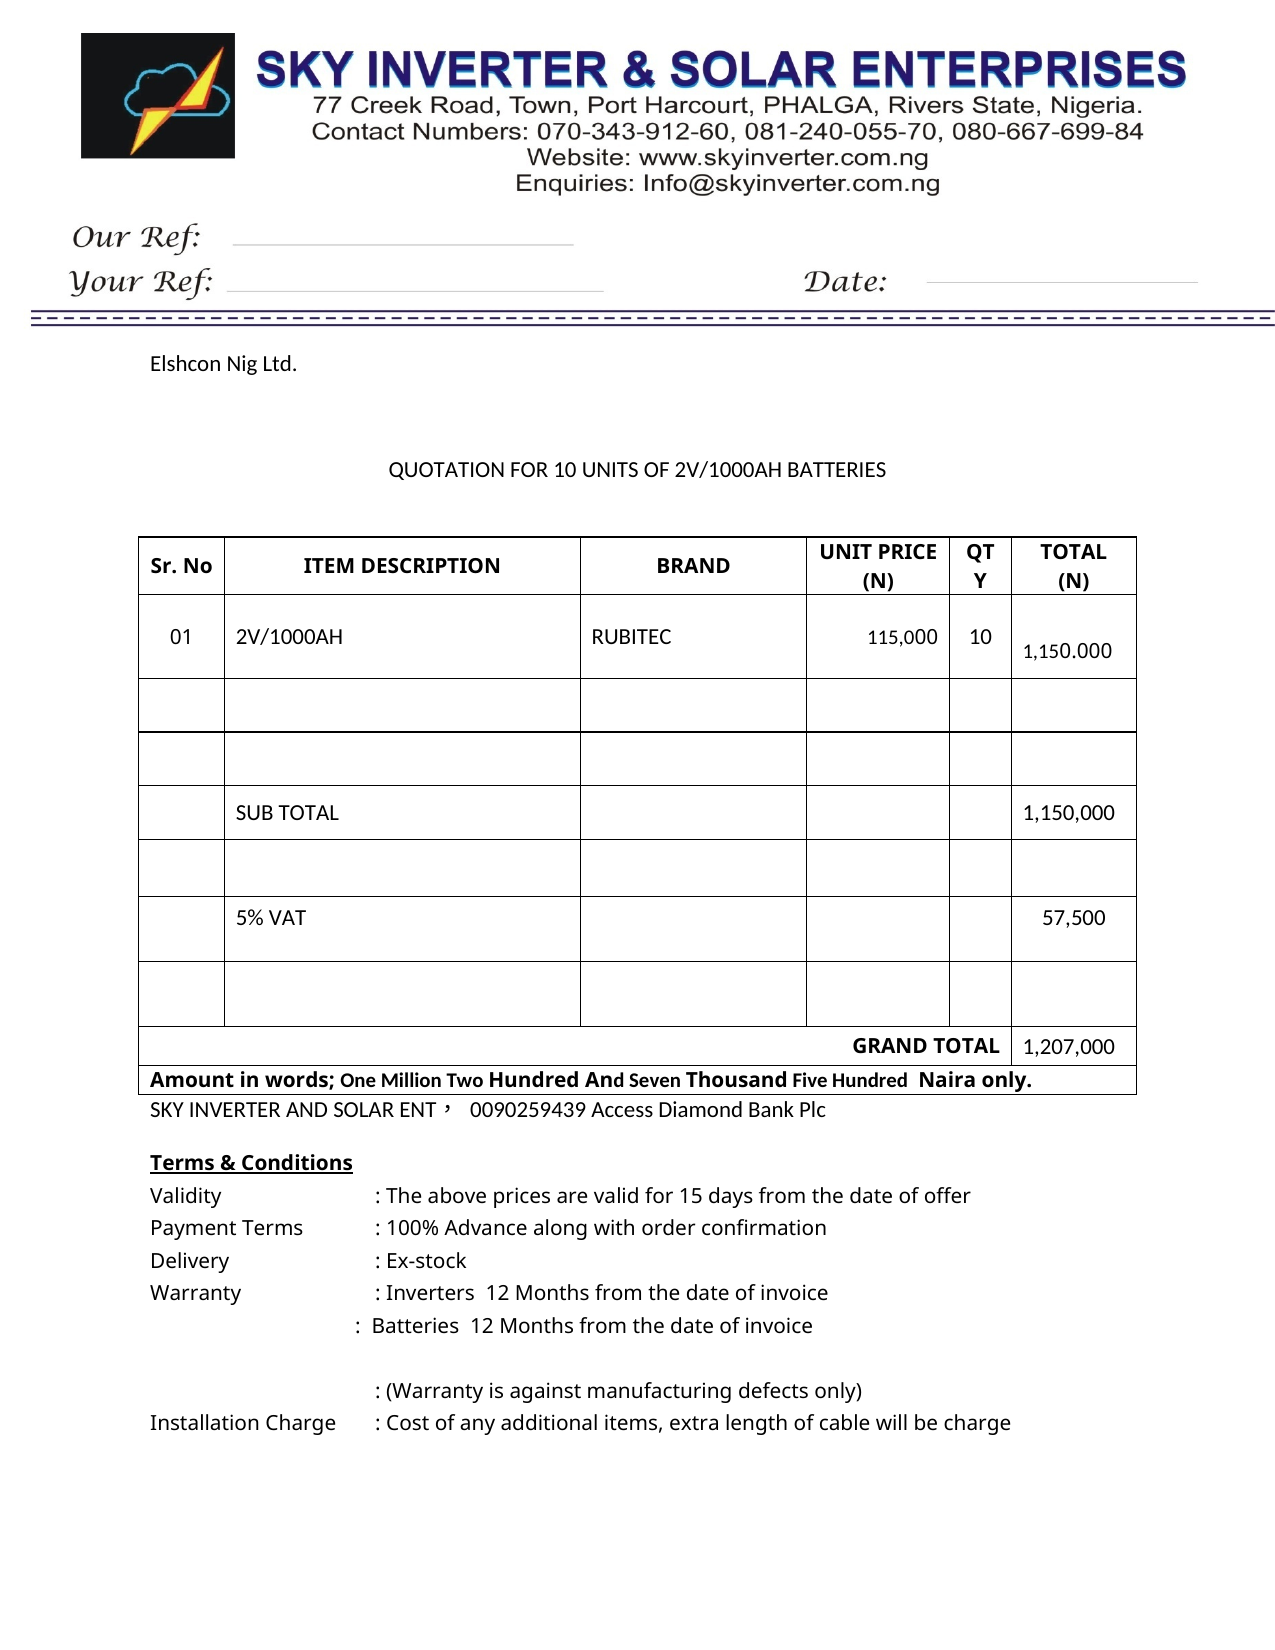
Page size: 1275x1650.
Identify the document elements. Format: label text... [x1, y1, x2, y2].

table_cell [581, 679, 806, 731]
table_cell [950, 786, 1011, 839]
table_header Sr. No [139, 538, 224, 594]
table_cell GRAND TOTAL [139, 1027, 1011, 1064]
table_cell [139, 840, 224, 896]
text QUOTATION FOR 10 UNITS OF 2V/1000AH BATTERIES [150, 455, 1125, 483]
table_cell RUBITEC [581, 595, 806, 678]
table_cell Amount in words; One Million Two Hundred And Seven Thousand Five Hundred Naira only. [139, 1066, 1136, 1094]
table_cell 1,150,000 [1012, 786, 1136, 839]
table_cell 1,207,000 [1012, 1027, 1136, 1064]
table_cell [139, 962, 224, 1026]
table_cell [1012, 679, 1136, 731]
table_cell 5% VAT [225, 897, 580, 961]
table_cell [581, 786, 806, 839]
table_cell [139, 733, 224, 785]
table_cell 10 [950, 595, 1011, 678]
table_cell [581, 840, 806, 896]
table_cell [807, 962, 949, 1026]
text Terms & Conditions [150, 1148, 1125, 1177]
table_header TOTAL (N) [1012, 538, 1136, 594]
table_header QTY [950, 538, 1011, 594]
table_cell [1012, 840, 1136, 896]
text Payment Terms : 100% Advance along with order confirmation [150, 1213, 1125, 1242]
table_cell [581, 897, 806, 961]
text Installation Charge : Cost of any additional items, extra length of cable will be charge [150, 1408, 1125, 1437]
table_cell 01 [139, 595, 224, 678]
table_header UNIT PRICE (N) [807, 538, 949, 594]
table_cell [225, 962, 580, 1026]
text Delivery : Ex-stock [150, 1246, 1125, 1274]
table_cell [581, 733, 806, 785]
table_cell [1012, 733, 1136, 785]
table_cell SUB TOTAL [225, 786, 580, 839]
table_cell [950, 840, 1011, 896]
table_cell [807, 733, 949, 785]
table_header BRAND [581, 538, 806, 594]
text : Batteries  12 Months from the date of invoice [150, 1311, 1125, 1339]
table_cell [139, 679, 224, 731]
table_cell [807, 840, 949, 896]
table_cell 1,150.000 [1012, 595, 1136, 678]
table_cell 115,000 [807, 595, 949, 678]
table_cell 57,500 [1012, 897, 1136, 961]
table_cell [225, 840, 580, 896]
table_cell [139, 786, 224, 839]
table_cell [1012, 962, 1136, 1026]
table_cell [807, 679, 949, 731]
table_cell [950, 679, 1011, 731]
text Warranty : Inverters  12 Months from the date of invoice [150, 1278, 1125, 1307]
table_cell [139, 897, 224, 961]
table_cell [807, 786, 949, 839]
picture [23, 33, 1275, 346]
table_cell [225, 679, 580, 731]
text : (Warranty is against manufacturing defects only) [150, 1376, 1125, 1404]
table_cell [950, 897, 1011, 961]
table_cell [581, 962, 806, 1026]
table_cell [950, 962, 1011, 1026]
table_cell [950, 733, 1011, 785]
text Validity : The above prices are valid for 15 days from the date of offer [150, 1181, 1125, 1209]
table_header ITEM DESCRIPTION [225, 538, 580, 594]
table_cell [225, 733, 580, 785]
table_cell [807, 897, 949, 961]
text SKY INVERTER AND SOLAR ENT， 0090259439 Access Diamond Bank Plc [150, 1095, 1125, 1123]
text Elshcon Nig Ltd. [150, 346, 1125, 377]
table_cell 2V/1000AH [225, 595, 580, 678]
